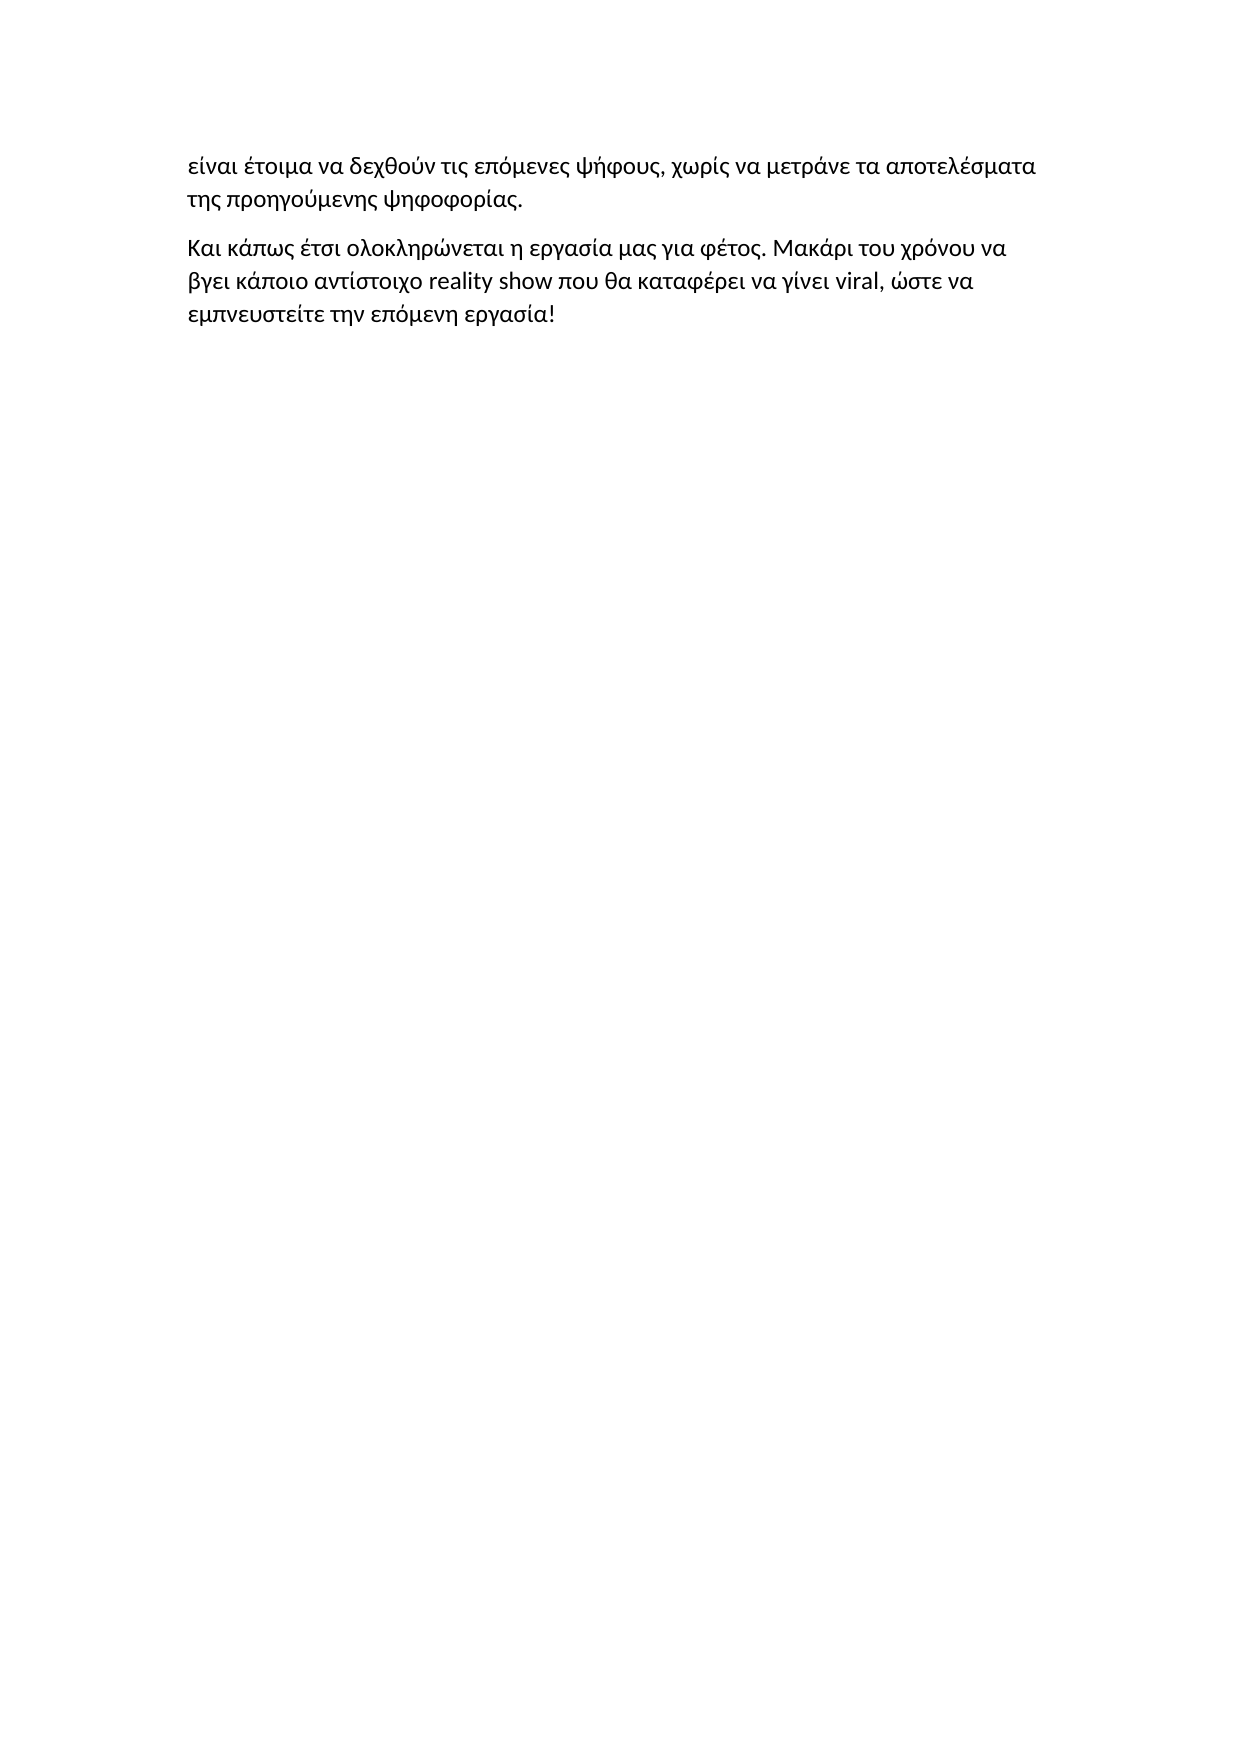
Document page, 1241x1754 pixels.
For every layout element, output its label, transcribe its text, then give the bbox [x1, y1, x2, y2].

text Και κάπως έτσι ολοκληρώνεται η εργασία μας για φέτος. Μακάρι του χρόνου να βγει κάποιο αντίστοιχο reality show που θα καταφέρει να γίνει viral, ώστε να εμπνευστείτε την επόμενη εργασία! [187, 232, 1053, 329]
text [187, 150, 1053, 213]
